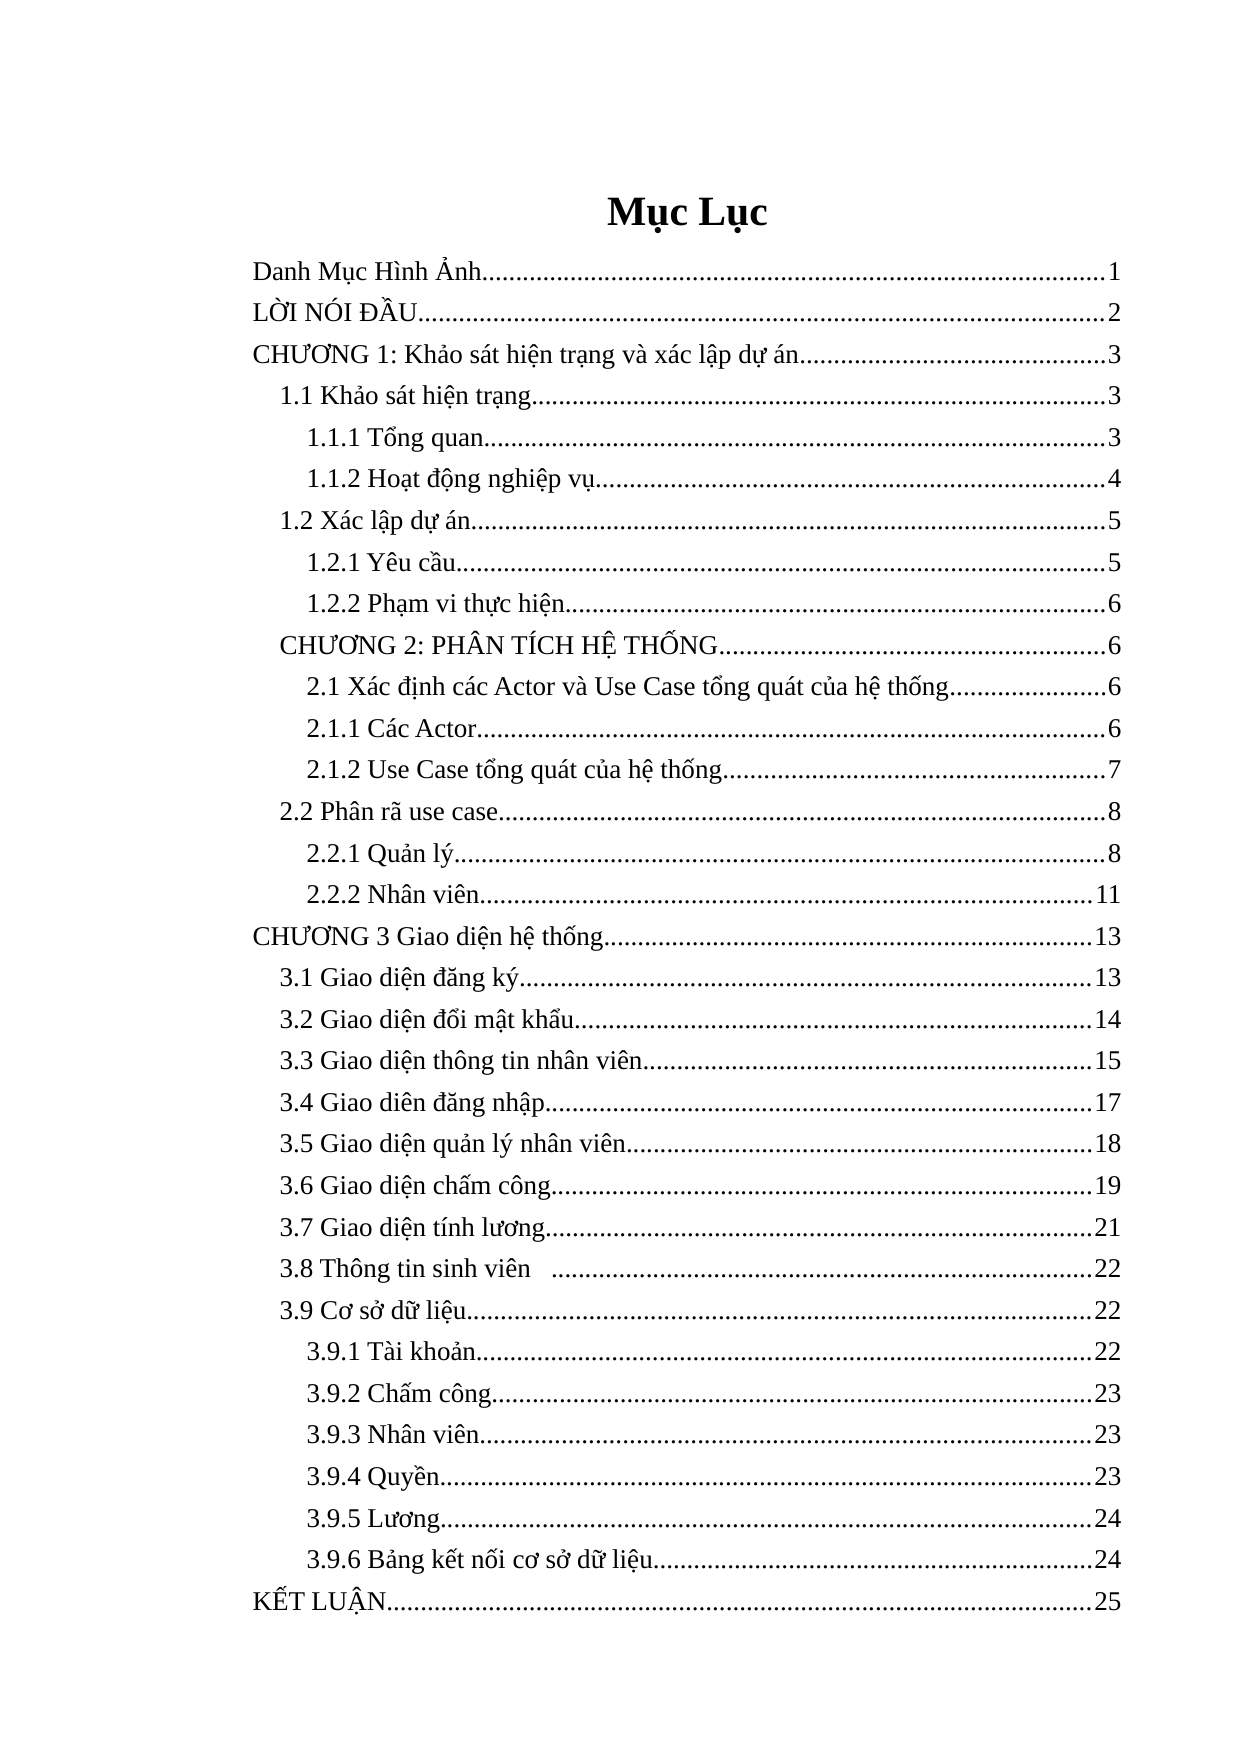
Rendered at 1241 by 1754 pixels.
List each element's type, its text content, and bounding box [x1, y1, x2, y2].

text 2.2.2 Nhân viên 11 [231, 878, 1122, 909]
text 1.1.2 Hoạt động nghiệp vụ 4 [231, 463, 1122, 494]
text 3.3 Giao diện thông tin nhân viên 15 [204, 1044, 1122, 1076]
text 3.9.4 Quyền 23 [231, 1460, 1122, 1491]
text 3.9 Cơ sở dữ liệu 22 [204, 1294, 1122, 1325]
text 3.9.5 Lương 24 [231, 1502, 1122, 1533]
text 1.1 Khảo sát hiện trạng 3 [204, 379, 1122, 411]
text 2.1 Xác định các Actor và Use Case tổng quát của hệ thống 6 [231, 670, 1122, 702]
text 2.2 Phân rã use case 8 [204, 795, 1122, 826]
text 3.4 Giao diên đăng nhập 17 [204, 1086, 1122, 1117]
text 3.7 Giao diện tính lương 21 [204, 1211, 1122, 1242]
text Danh Mục Hình Ảnh 1 [177, 255, 1122, 286]
text 1.2.2 Phạm vi thực hiện 6 [231, 587, 1122, 618]
text 3.9.1 Tài khoản 22 [231, 1335, 1122, 1367]
text CHƯƠNG 2: PHÂN TÍCH HỆ THỐNG 6 [204, 629, 1122, 660]
text 2.1.2 Use Case tổng quát của hệ thống 7 [231, 753, 1122, 785]
text CHƯƠNG 3 Giao diện hệ thống 13 [177, 920, 1122, 951]
text 3.8 Thông tin sinh viên 22 [204, 1252, 1122, 1283]
text 1.2 Xác lập dự án 5 [204, 504, 1122, 535]
text KẾT LUẬN 25 [177, 1585, 1122, 1616]
text 1.1.1 Tổng quan 3 [231, 421, 1122, 452]
text 3.6 Giao diện chấm công 19 [204, 1169, 1122, 1200]
text 3.1 Giao diện đăng ký 13 [204, 961, 1122, 992]
text CHƯƠNG 1: Khảo sát hiện trạng và xác lập dự án 3 [177, 338, 1122, 369]
text 3.9.2 Chấm công 23 [231, 1377, 1122, 1408]
text 2.2.1 Quản lý 8 [231, 837, 1122, 868]
text Mục Lục [177, 186, 1122, 234]
text 3.2 Giao diện đổi mật khẩu 14 [204, 1003, 1122, 1034]
text 2.1.1 Các Actor 6 [231, 712, 1122, 743]
text 3.9.6 Bảng kết nối cơ sở dữ liệu 24 [231, 1543, 1122, 1574]
text 3.5 Giao diện quản lý nhân viên 18 [204, 1128, 1122, 1159]
text LỜI NÓI ĐẦU 2 [177, 296, 1122, 327]
text 3.9.3 Nhân viên 23 [231, 1418, 1122, 1450]
text 1.2.1 Yêu cầu 5 [231, 546, 1122, 577]
